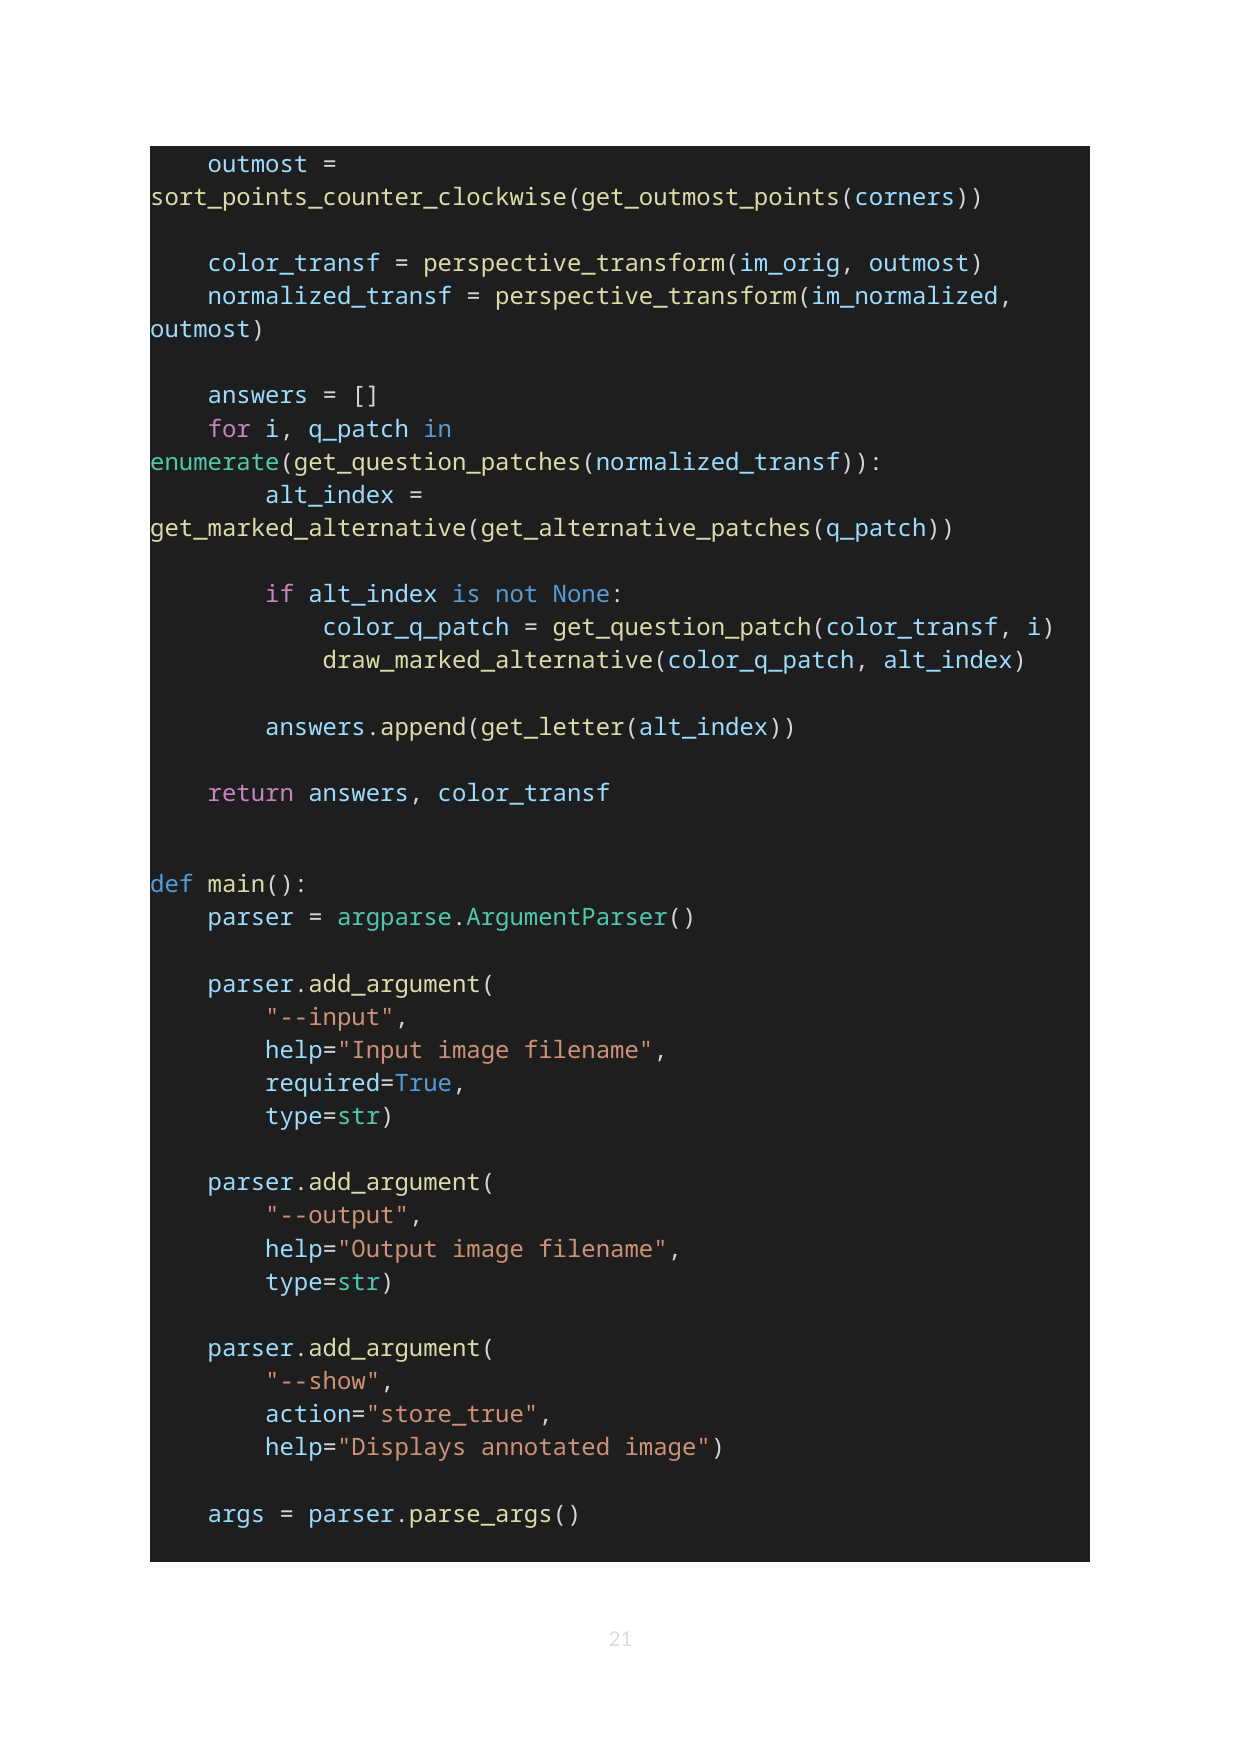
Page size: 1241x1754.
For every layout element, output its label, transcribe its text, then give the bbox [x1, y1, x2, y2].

text draw_marked_alternative(color_q_patch, alt_index) [150, 643, 1090, 676]
text type=str) [150, 1098, 1090, 1131]
text parser.add_argument( [150, 966, 1090, 999]
text action="store_true", [150, 1396, 1090, 1429]
text "--input", [150, 999, 1090, 1032]
text parser.add_argument( [150, 1164, 1090, 1198]
text type=str) [150, 1264, 1090, 1297]
text help="Input image filename", [150, 1032, 1090, 1065]
text color_q_patch = get_question_patch(color_transf, i) [150, 609, 1090, 643]
text help="Output image filename", [150, 1231, 1090, 1264]
text return answers, color_transf [150, 775, 1090, 808]
text answers.append(get_letter(alt_index)) [150, 709, 1090, 742]
text answers = [] [150, 378, 1090, 411]
text args = parser.parse_args() [150, 1496, 1090, 1529]
text color_transf = perspective_transform(im_orig, outmost) [150, 245, 1090, 278]
text parser = argparse.ArgumentParser() [150, 899, 1090, 933]
text if alt_index is not None: [150, 576, 1090, 609]
text "--show", [150, 1363, 1090, 1396]
text outmost = sort_points_counter_clockwise(get_outmost_points(corners)) [150, 146, 1090, 212]
text def main(): [150, 866, 1090, 899]
text "--output", [150, 1198, 1090, 1231]
text alt_index = get_marked_alternative(get_alternative_patches(q_patch)) [150, 477, 1090, 543]
text required=True, [150, 1065, 1090, 1098]
text normalized_transf = perspective_transform(im_normalized, outmost) [150, 278, 1090, 344]
text help="Displays annotated image") [150, 1429, 1090, 1463]
text for i, q_patch in enumerate(get_question_patches(normalized_transf)): [150, 411, 1090, 477]
text parser.add_argument( [150, 1330, 1090, 1363]
